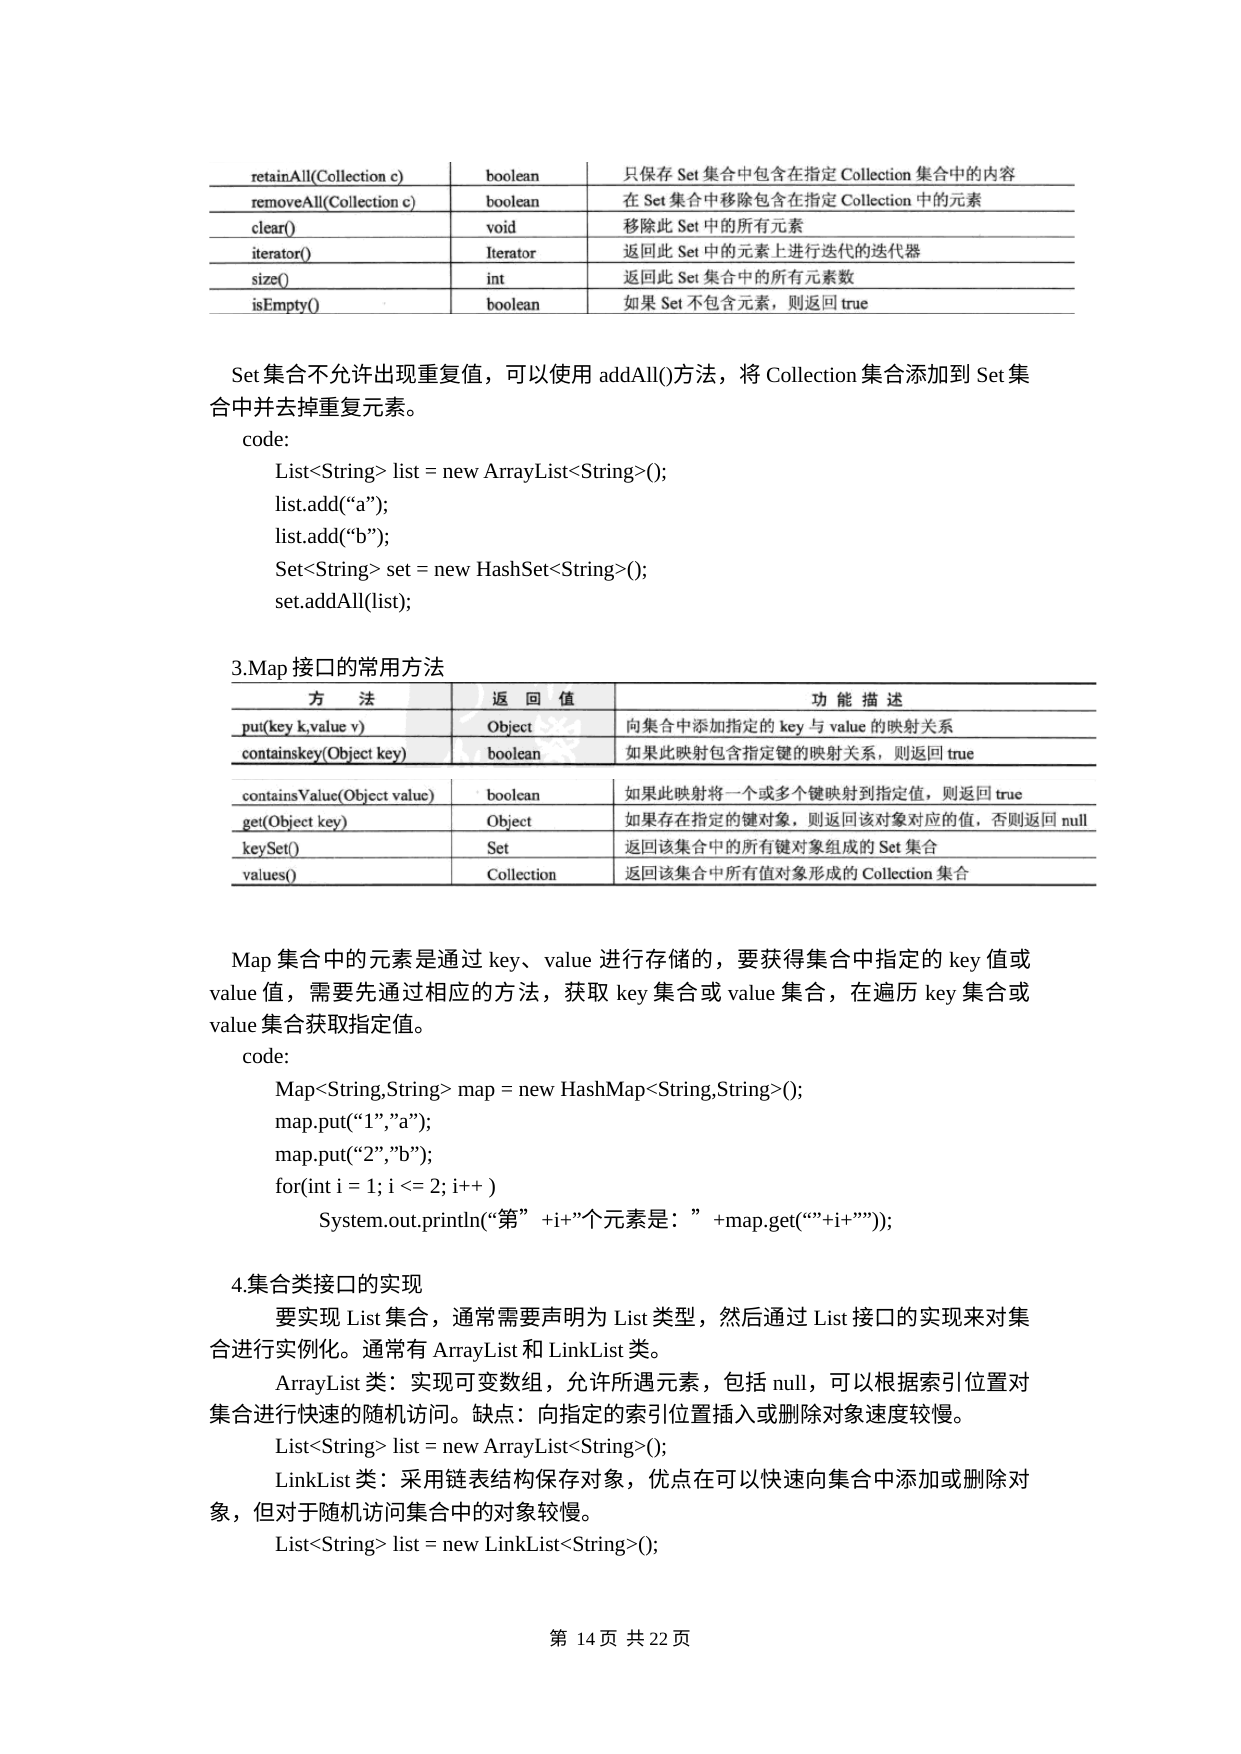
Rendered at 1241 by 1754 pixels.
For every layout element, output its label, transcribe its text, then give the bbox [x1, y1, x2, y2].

text Map集合中的元素是通过key、value 进行存储的，要获得集合中指定的key值或value值，需要先通过相应的方法，获取key集合或value集合，在遍历key集合或value集合获取指定值。 [209, 942, 1031, 1039]
picture [209, 162, 1075, 314]
text map.put(“2”,”b”); [209, 1137, 1031, 1169]
text Map<String,String> map = new HashMap<String,String>(); [209, 1072, 1031, 1104]
text set.addAll(list); [209, 584, 1031, 617]
text 要实现List集合，通常需要声明为List类型，然后通过List接口的实现来对集合进行实例化。通常有ArrayList和LinkList类。 [209, 1299, 1031, 1364]
text 3.Map接口的常用方法 [209, 649, 1031, 682]
picture [231, 682, 1097, 768]
text list.add(“b”); [209, 519, 1031, 552]
text ArrayList类：实现可变数组，允许所遇元素，包括null，可以根据索引位置对集合进行快速的随机访问。缺点：向指定的索引位置插入或删除对象速度较慢。 [209, 1364, 1031, 1429]
text LinkList类：采用链表结构保存对象，优点在可以快速向集合中添加或删除对象，但对于随机访问集合中的对象较慢。 [209, 1462, 1031, 1527]
text for(int i = 1; i <= 2; i++ ) [209, 1169, 1031, 1202]
text code: [209, 1039, 1031, 1072]
text code: [209, 422, 1031, 454]
text 4.集合类接口的实现 [209, 1267, 1031, 1299]
text List<String> list = new LinkList<String>(); [209, 1527, 1031, 1559]
text Set<String> set = new HashSet<String>(); [209, 552, 1031, 584]
text List<String> list = new ArrayList<String>(); [209, 454, 1031, 487]
text list.add(“a”); [209, 487, 1031, 519]
text map.put(“1”,”a”); [209, 1104, 1031, 1137]
text Set集合不允许出现重复值，可以使用addAll()方法，将Collection集合添加到Set集合中并去掉重复元素。 [209, 357, 1031, 422]
picture [231, 779, 1097, 887]
text System.out.println(“第”+i+”个元素是：”+map.get(“”+i+””)); [209, 1202, 1031, 1234]
text List<String> list = new ArrayList<String>(); [209, 1429, 1031, 1462]
